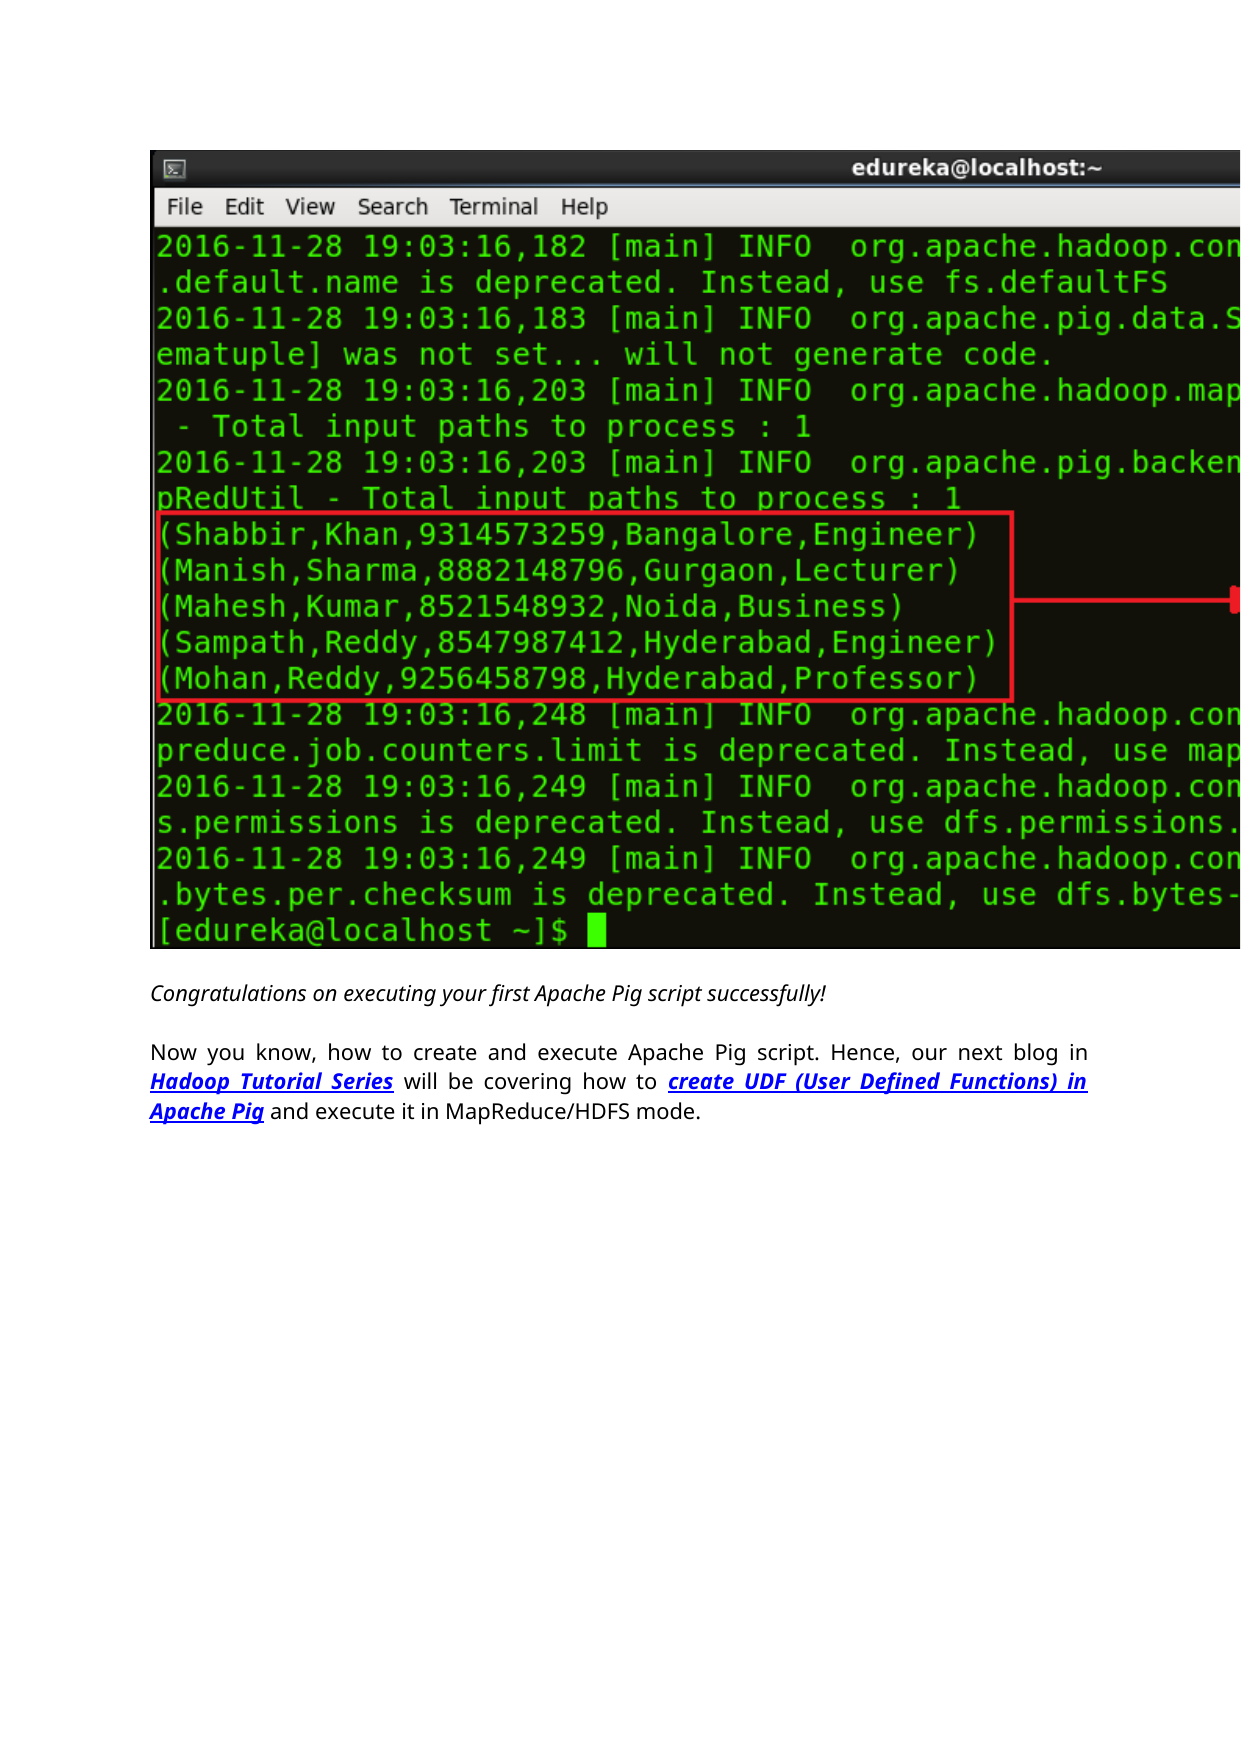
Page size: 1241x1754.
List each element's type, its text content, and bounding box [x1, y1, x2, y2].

text Now you know, how to create and execute Apache Pig script. Hence, our next blog in Hadoop Tutorial Series will be covering how to create UDF (User Defined Functions) in Apache Pig and execute it in MapReduce/HDFS mode. [150, 1037, 1090, 1126]
picture [150, 150, 1241, 949]
text Congratulations on executing your first Apache Pig script successfully! [150, 978, 1090, 1007]
